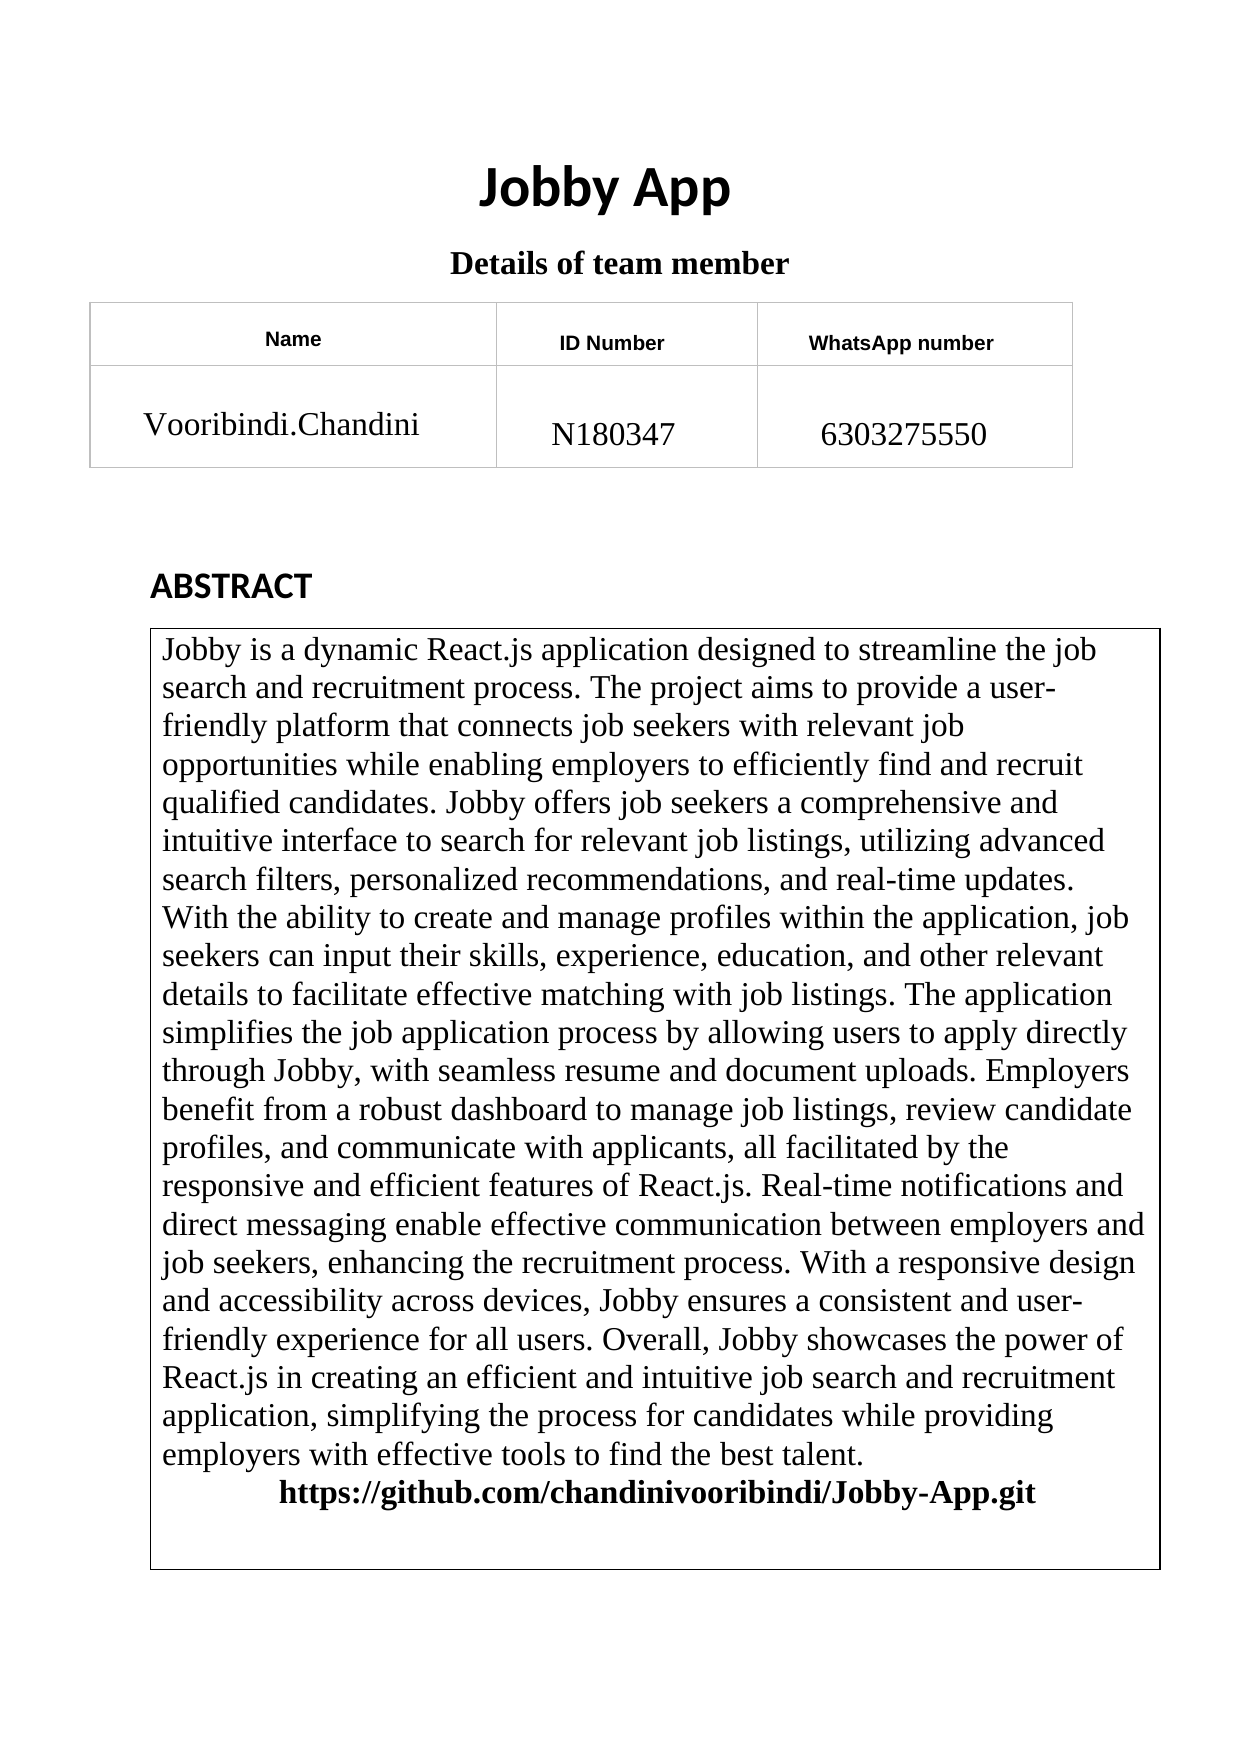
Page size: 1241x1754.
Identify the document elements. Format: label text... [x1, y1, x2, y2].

table_cell 6303275550 [758, 366, 1072, 467]
table_cell N180347 [497, 366, 757, 467]
table_cell Vooribindi.Chandini [91, 366, 496, 467]
table_header Jobby is a dynamic React.js application designed to streamline the job search and recruitment process. The project aims to provide a user-friendly platform that connects job seekers with relevant job opportunities while enabling employers to efficiently find and recruit qualified candidates. Jobby offers job seekers a comprehensive and intuitive interface to search for relevant job listings, utilizing advanced search filters, personalized recommendations, and real-time updates. With the ability to create and manage profiles within the application, job seekers can input their skills, experience, education, and other relevant details to facilitate effective matching with job listings. The application simplifies the job application process by allowing users to apply directly through Jobby, with seamless resume and document uploads. Employers benefit from a robust dashboard to manage job listings, review candidate profiles, and communicate with applicants, all facilitated by the responsive and efficient features of React.js. Real-time notifications and direct messaging enable effective communication between employers and job seekers, enhancing the recruitment process. With a responsive design and accessibility across devices, Jobby ensures a consistent and user-friendly experience for all users. Overall, Jobby showcases the power of React.js in creating an efficient and intuitive job search and recruitment application, simplifying the process for candidates while providing employers with effective tools to find the best talent. https://github.com/chandinivooribindi/Jobby-App.git [151, 629, 1159, 1569]
text ABSTRACT [150, 562, 1090, 607]
table_header ID Number [497, 303, 757, 365]
text Details of team member [375, 243, 1090, 282]
table_header Name [91, 303, 496, 365]
text Jobby App [150, 150, 1090, 221]
table_header WhatsApp number [758, 303, 1072, 365]
